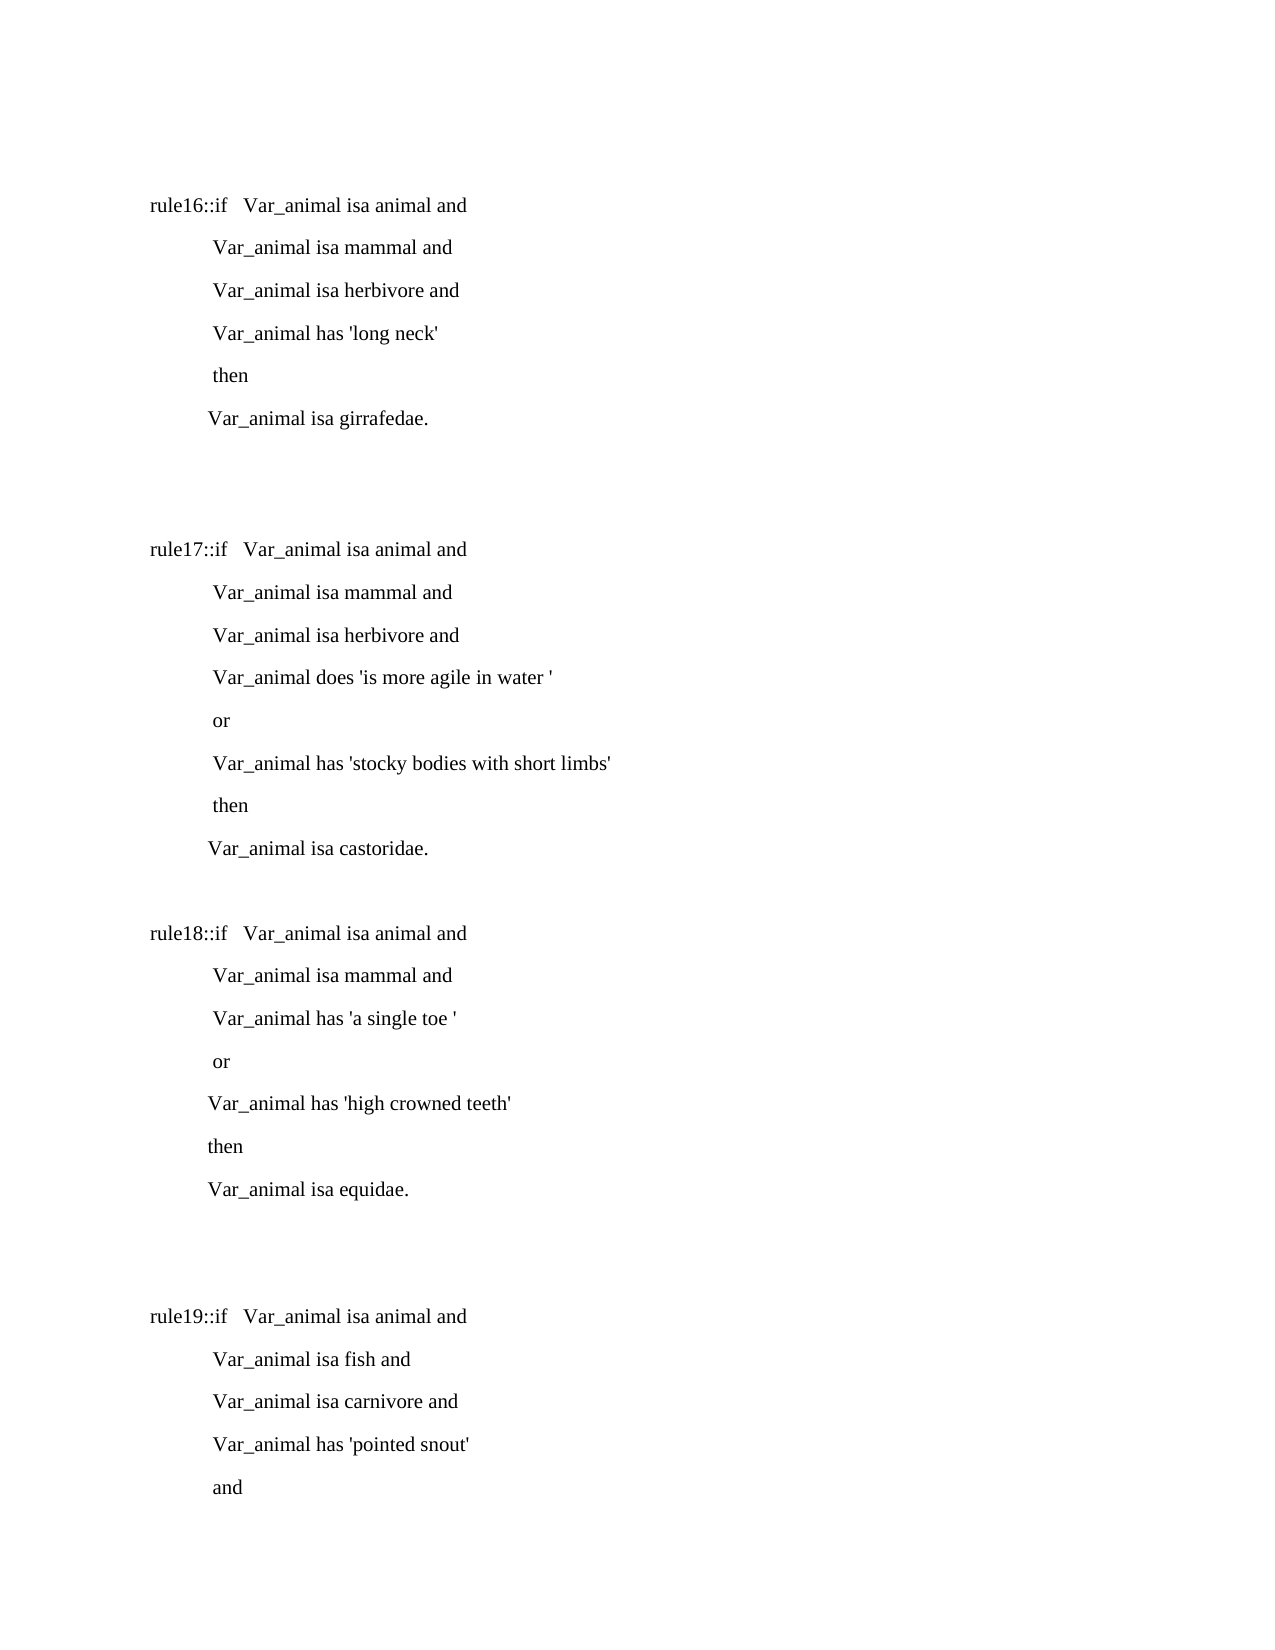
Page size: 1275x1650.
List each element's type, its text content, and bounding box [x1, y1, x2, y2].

text Var_animal has 'long neck' [150, 320, 1125, 344]
text and [150, 1475, 1125, 1499]
text Var_animal isa castoridae. [150, 836, 1125, 860]
text then [150, 363, 1125, 387]
text Var_animal has 'a single toe ' [150, 1006, 1125, 1030]
text Var_animal isa mammal and [150, 235, 1125, 259]
text Var_animal isa carnivore and [150, 1389, 1125, 1413]
text Var_animal does 'is more agile in water ' [150, 665, 1125, 689]
text or [150, 1049, 1125, 1073]
text Var_animal isa equidae. [150, 1176, 1125, 1201]
text Var_animal isa herbivore and [150, 623, 1125, 647]
text Var_animal isa mammal and [150, 580, 1125, 604]
text rule17::if Var_animal isa animal and [150, 537, 1125, 561]
text Var_animal has 'high crowned teeth' [150, 1091, 1125, 1115]
text Var_animal has 'pointed snout' [150, 1432, 1125, 1456]
text then [150, 1134, 1125, 1158]
text Var_animal isa fish and [150, 1347, 1125, 1371]
text Var_animal has 'stocky bodies with short limbs' [150, 750, 1125, 774]
text Var_animal isa mammal and [150, 963, 1125, 987]
text Var_animal isa girrafedae. [150, 406, 1125, 430]
text then [150, 793, 1125, 817]
text rule16::if Var_animal isa animal and [150, 193, 1125, 217]
text rule18::if Var_animal isa animal and [150, 921, 1125, 945]
text rule19::if Var_animal isa animal and [150, 1304, 1125, 1328]
text Var_animal isa herbivore and [150, 278, 1125, 302]
text or [150, 708, 1125, 732]
